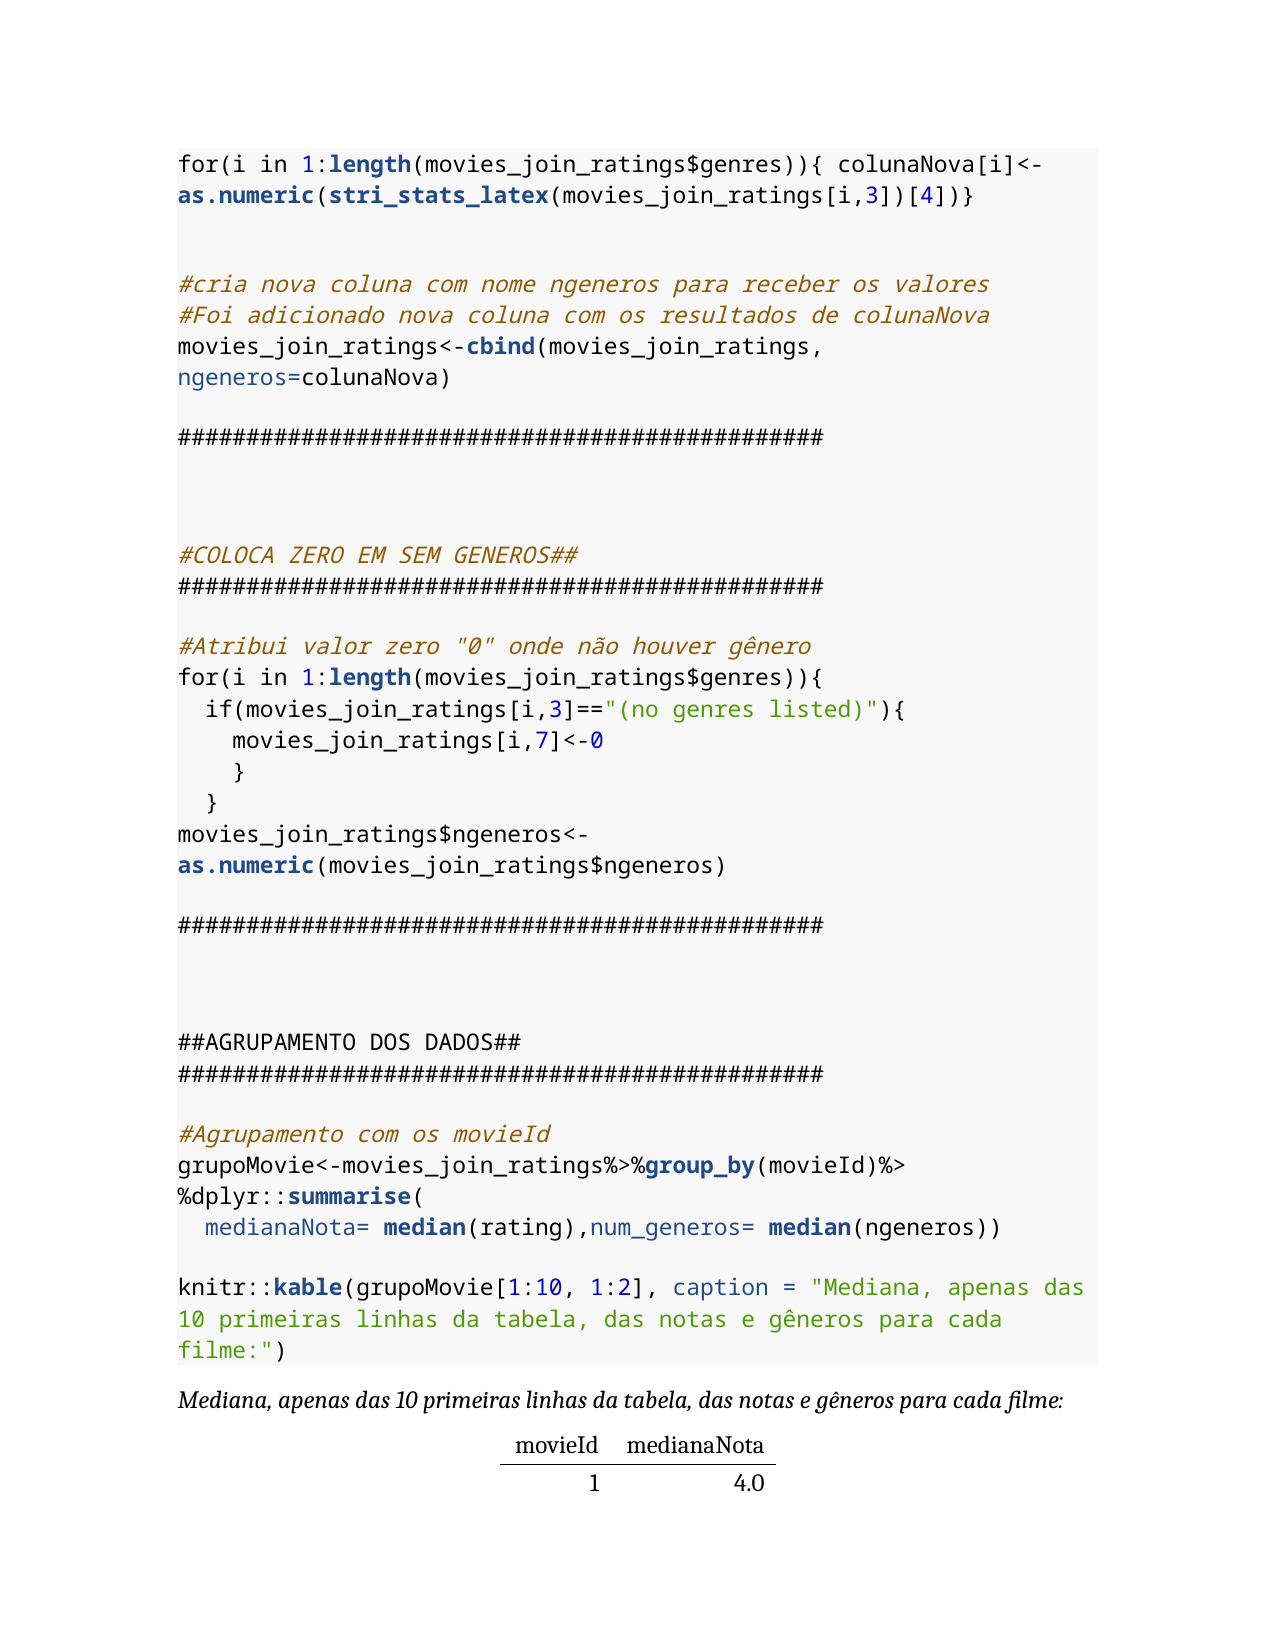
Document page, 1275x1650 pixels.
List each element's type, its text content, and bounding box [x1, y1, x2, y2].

table_header movieId [500, 1427, 610, 1463]
table_header medianaNota [610, 1427, 776, 1463]
text Mediana, apenas das 10 primeiras linhas da tabela, das notas e gêneros para cada filme: [177, 1386, 1098, 1415]
table_cell 1 [500, 1465, 610, 1501]
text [177, 148, 1098, 1365]
table_cell 4.0 [610, 1465, 776, 1501]
